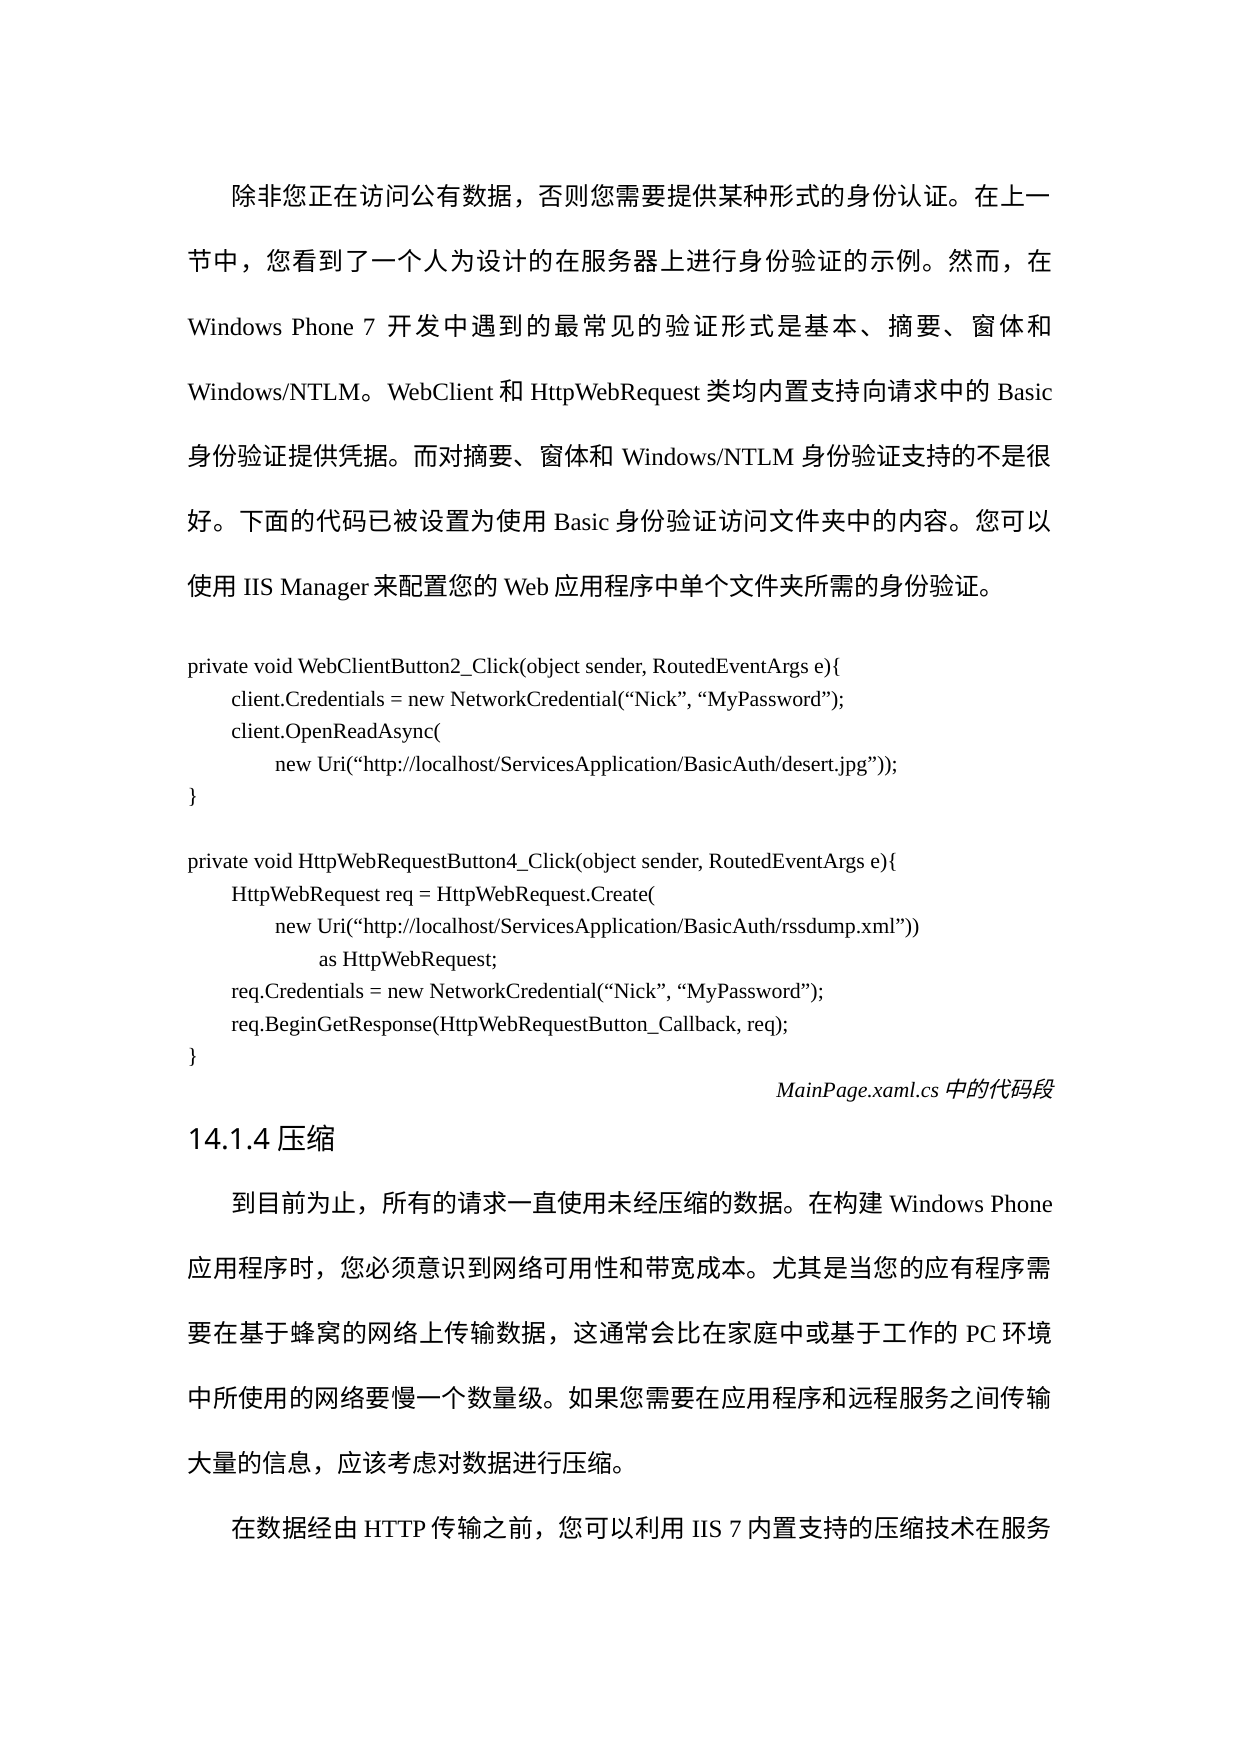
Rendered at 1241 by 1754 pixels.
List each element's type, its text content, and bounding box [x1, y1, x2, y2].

text } [187, 779, 1053, 812]
text } [187, 1039, 1053, 1072]
text private void HttpWebRequestButton4_Click(object sender, RoutedEventArgs e){ [187, 844, 1053, 877]
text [187, 1494, 1053, 1559]
text 除非您正在访问公有数据，否则您需要提供某种形式的身份认证。在上一节中，您看到了一个人为设计的在服务器上进行身份验证的示例。然而，在Windows Phone 7 开发中遇到的最常见的验证形式是基本、摘要、窗体和Windows/NTLM。WebClient和HttpWebRequest类均内置支持向请求中的Basic身份验证提供凭据。而对摘要、窗体和 Windows/NTLM 身份验证支持的不是很好。下面的代码已被设置为使用Basic身份验证访问文件夹中的内容。您可以使用 IIS Manager来配置您的Web应用程序中单个文件夹所需的身份验证。 [187, 162, 1053, 617]
text HttpWebRequest req = HttpWebRequest.Create( [187, 877, 1053, 909]
text 到目前为止，所有的请求一直使用未经压缩的数据。在构建Windows Phone应用程序时，您必须意识到网络可用性和带宽成本。尤其是当您的应有程序需要在基于蜂窝的网络上传输数据，这通常会比在家庭中或基于工作的PC环境中所使用的网络要慢一个数量级。如果您需要在应用程序和远程服务之间传输大量的信息，应该考虑对数据进行压缩。 [187, 1169, 1053, 1494]
text 14.1.4 压缩 [187, 1104, 1053, 1169]
text client.OpenReadAsync( [231, 714, 1053, 747]
text req.Credentials = new NetworkCredential(“Nick”, “MyPassword”); [187, 974, 1053, 1007]
text client.Credentials = new NetworkCredential(“Nick”, “MyPassword”); [231, 682, 1053, 714]
text new Uri(“http://localhost/ServicesApplication/BasicAuth/rssdump.xml”)) [231, 909, 1053, 942]
text as HttpWebRequest; [187, 942, 1053, 974]
text req.BeginGetResponse(HttpWebRequestButton_Callback, req); [187, 1007, 1053, 1039]
text private void WebClientButton2_Click(object sender, RoutedEventArgs e){ [187, 649, 1053, 682]
text new Uri(“http://localhost/ServicesApplication/BasicAuth/desert.jpg”)); [187, 747, 1053, 779]
text MainPage.xaml.cs中的代码段 [187, 1072, 1053, 1104]
